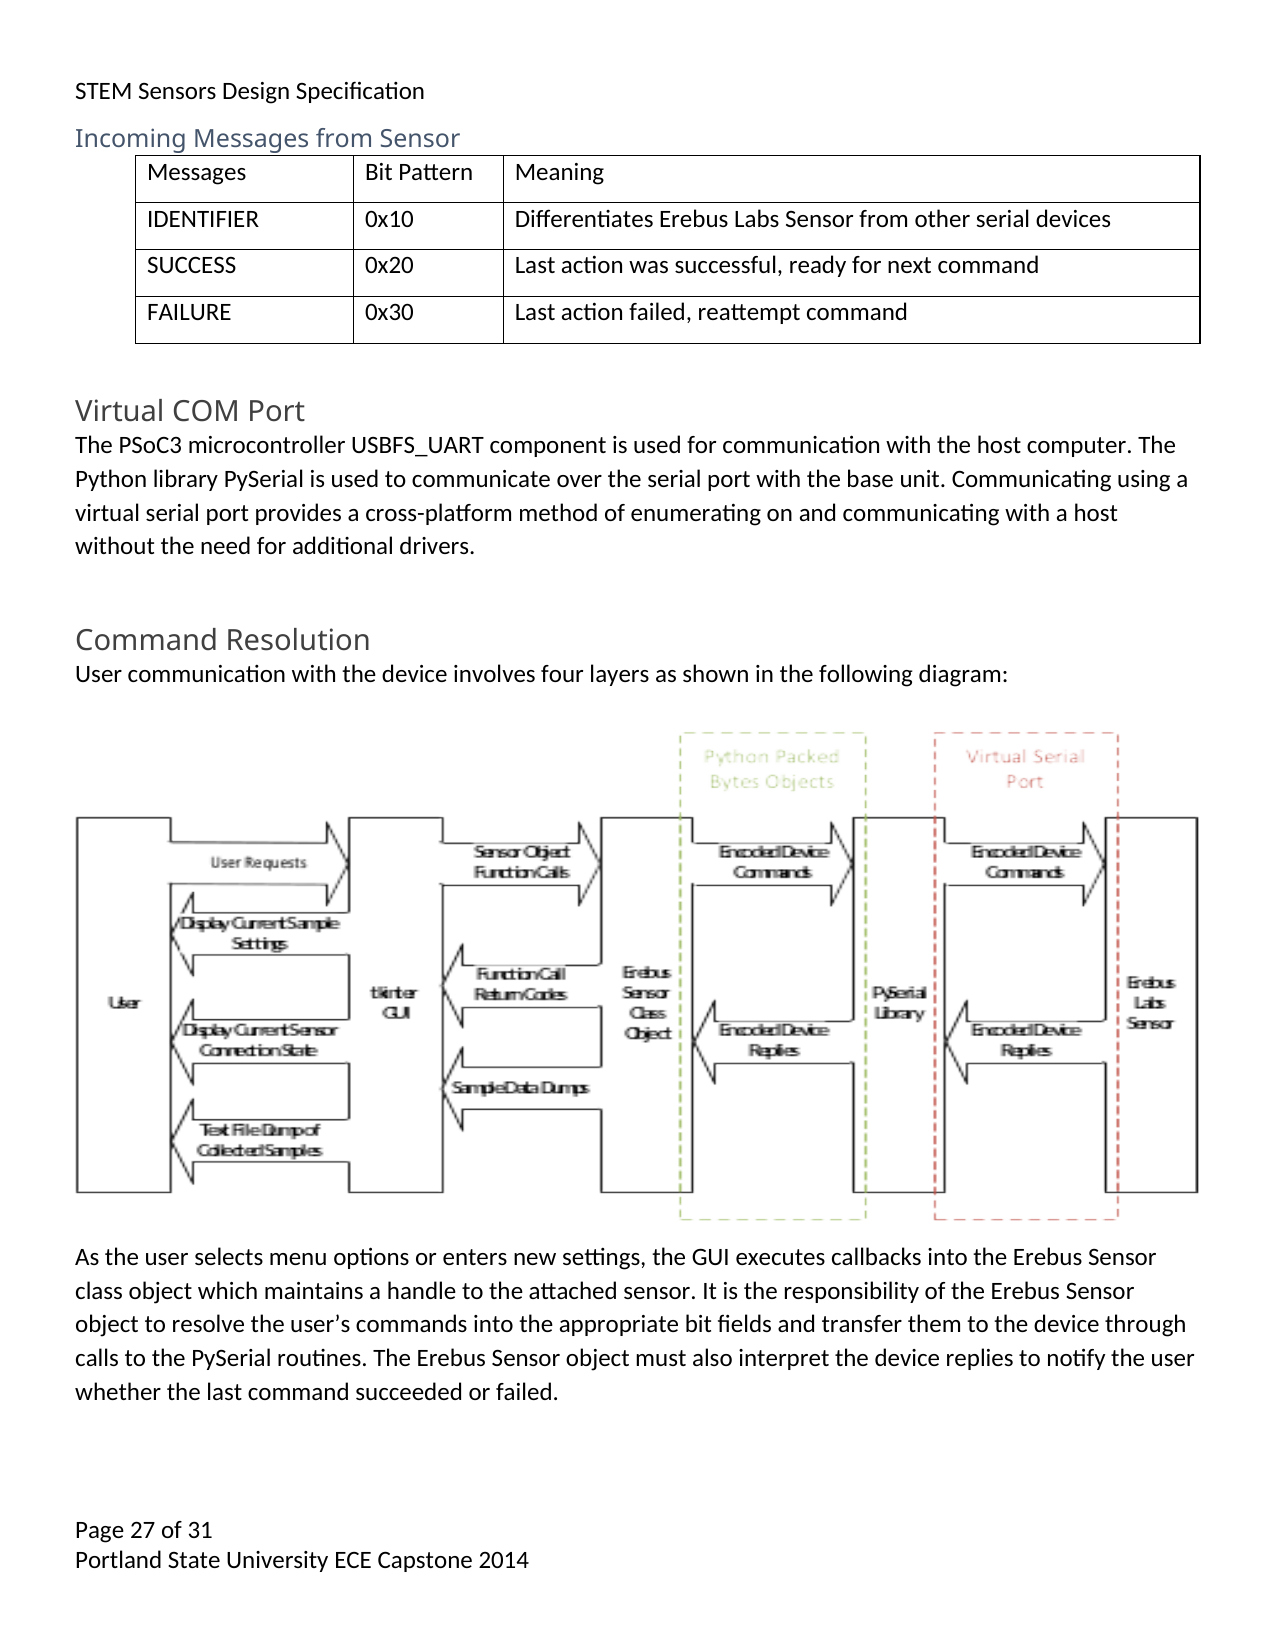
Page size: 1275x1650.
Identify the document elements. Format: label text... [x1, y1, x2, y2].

table_cell 0x30 [354, 297, 503, 342]
subtitle Virtual COM Port [75, 390, 1200, 430]
text The PSoC3 microcontroller USBFS_UART component is used for communication with the host computer. The Python library PySerial is used to communicate over the serial port with the base unit. Communicating using a virtual serial port provides a cross-platform method of enumerating on and communicating with a host without the need for additional drivers. [75, 430, 1200, 561]
table_cell Last action was successful, ready for next command [504, 250, 1199, 296]
table_cell IDENTIFIER [136, 203, 353, 249]
table_cell FAILURE [136, 297, 353, 342]
subtitle Incoming Messages from Sensor [75, 121, 1200, 155]
table_header Messages [136, 156, 353, 202]
table_cell Differentiates Erebus Labs Sensor from other serial devices [504, 203, 1199, 249]
table_cell Last action failed, reattempt command [504, 297, 1199, 342]
text As the user selects menu options or enters new settings, the GUI executes callbacks into the Erebus Sensor class object which maintains a handle to the attached sensor. It is the responsibility of the Erebus Sensor object to resolve the user’s commands into the appropriate bit fields and transfer them to the device through calls to the PySerial routines. The Erebus Sensor object must also interpret the device replies to notify the user whether the last command succeeded or failed. [75, 797, 1200, 1406]
text User communication with the device involves four layers as shown in the following diagram: [75, 658, 1200, 689]
table_cell 0x20 [354, 250, 503, 296]
subtitle Command Resolution [75, 619, 1200, 658]
table_header Bit Pattern [354, 156, 503, 202]
table_cell SUCCESS [136, 250, 353, 296]
table_cell 0x10 [354, 203, 503, 249]
table_header Meaning [504, 156, 1199, 202]
